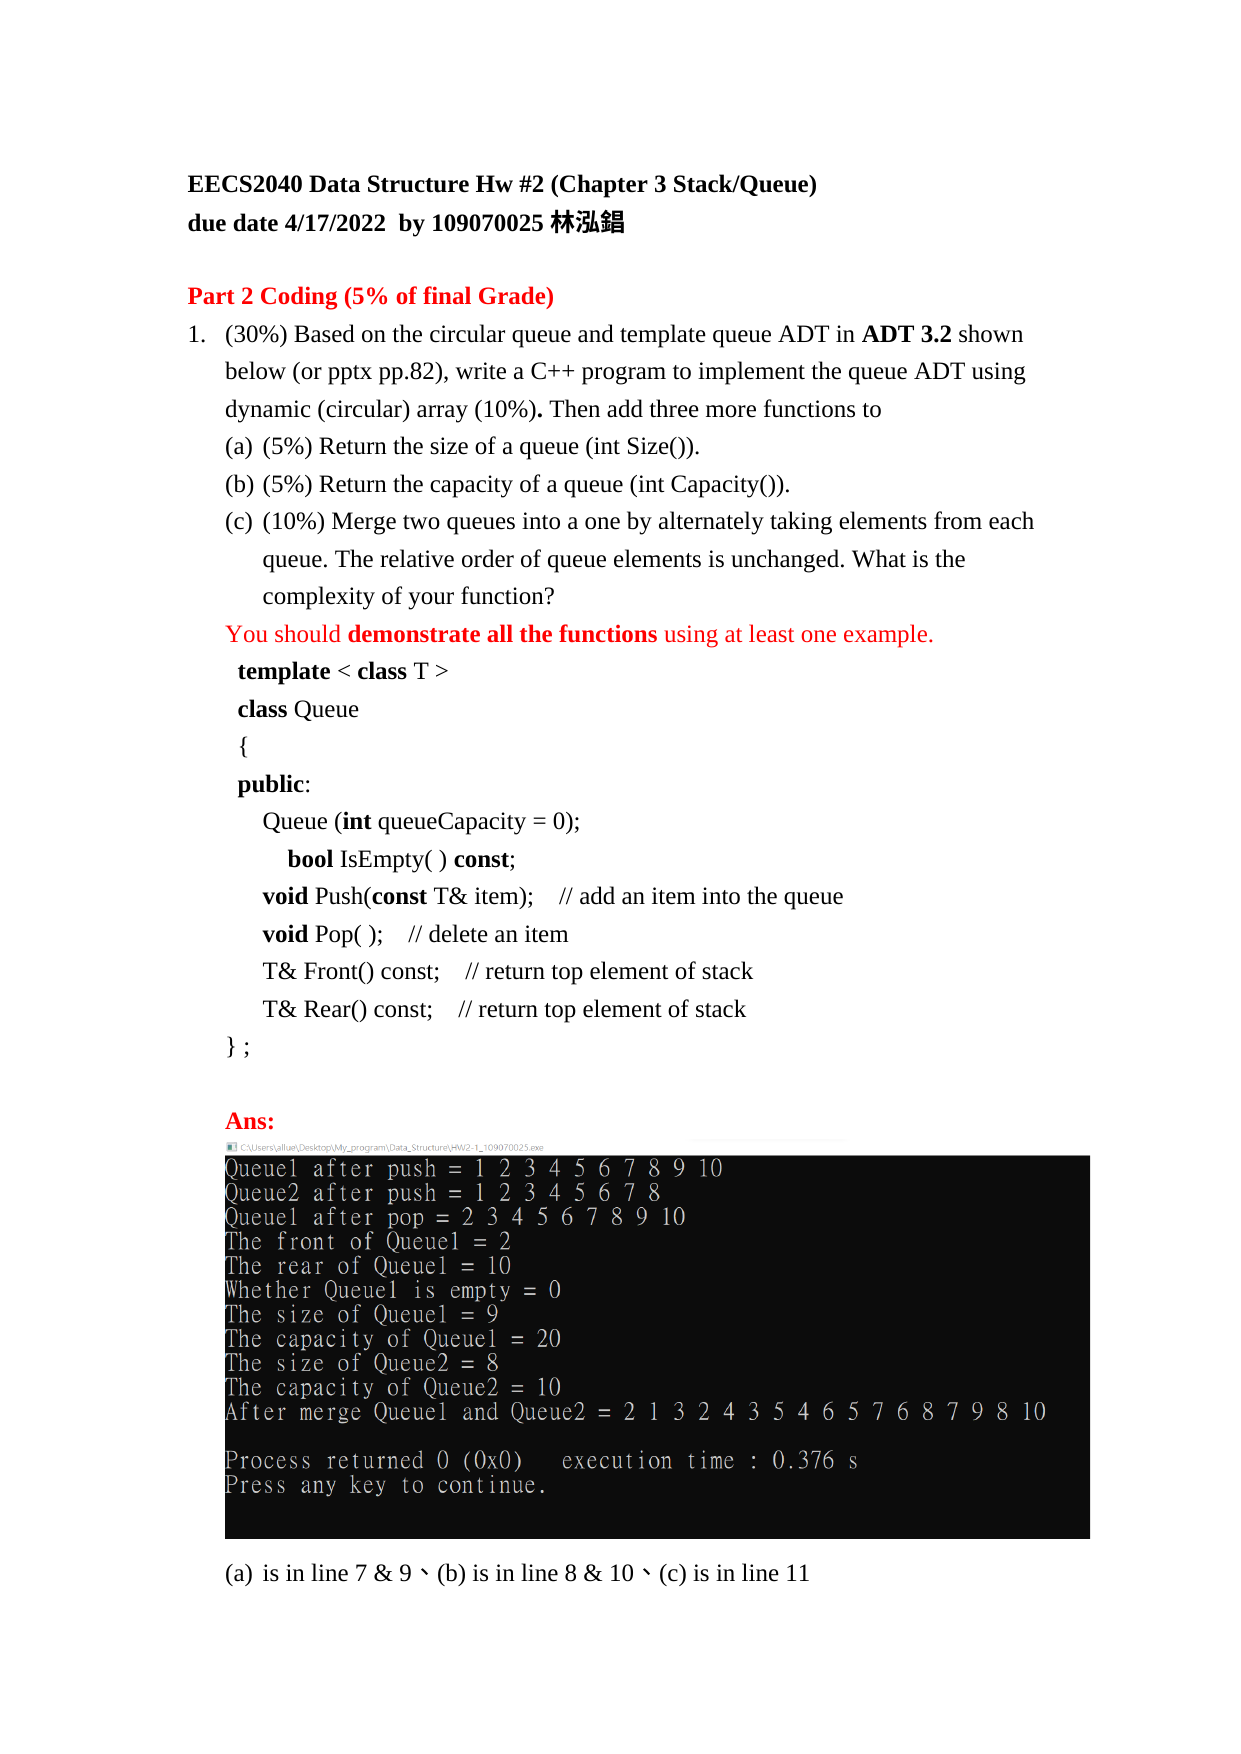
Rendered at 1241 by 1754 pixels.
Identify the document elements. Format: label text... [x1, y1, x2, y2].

list (30%) Based on the circular queue and template queue ADT in ADT 3.2 shown below (or pptx pp.82), write a C++ program to implement the queue ADT using dynamic (circular) array (10%). Then add three more functions to [187, 314, 1053, 427]
list (5%) Return the size of a queue (int Size()). [225, 427, 1053, 464]
list Ans: [225, 1102, 1053, 1139]
list (10%) Merge two queues into a one by alternately taking elements from each queue. The relative order of queue elements is unchanged. What is the complexity of your function? [225, 502, 1053, 614]
picture [225, 1139, 1091, 1539]
list You should demonstrate all the functions using at least one example. [225, 614, 1053, 652]
list T& Front() const; // return top element of stack [237, 952, 1053, 989]
list class Queue [237, 689, 1053, 727]
list void Push(const T& item); // add an item into the queue [237, 877, 1053, 914]
list { [237, 727, 1053, 764]
list Queue (int queueCapacity = 0); [237, 802, 1053, 839]
list public: [237, 764, 1053, 802]
text EECS2040 Data Structure Hw #2 (Chapter 3 Stack/Queue) [187, 164, 1053, 202]
list (5%) Return the capacity of a queue (int Capacity()). [225, 464, 1053, 502]
list void Pop( ); // delete an item [237, 914, 1053, 952]
list is in line 7 & 9、(b) is in line 8 & 10、(c) is in line 11 [225, 1552, 1053, 1589]
list } ; [225, 1027, 1053, 1064]
list template < class T > [237, 652, 1053, 689]
text Part 2 Coding (5% of final Grade) [187, 277, 1053, 314]
text due date 4/17/2022 by 109070025 林泓錩 [187, 202, 1053, 239]
list bool IsEmpty( ) const; [237, 839, 1053, 877]
list T& Rear() const; // return top element of stack [237, 989, 1053, 1027]
